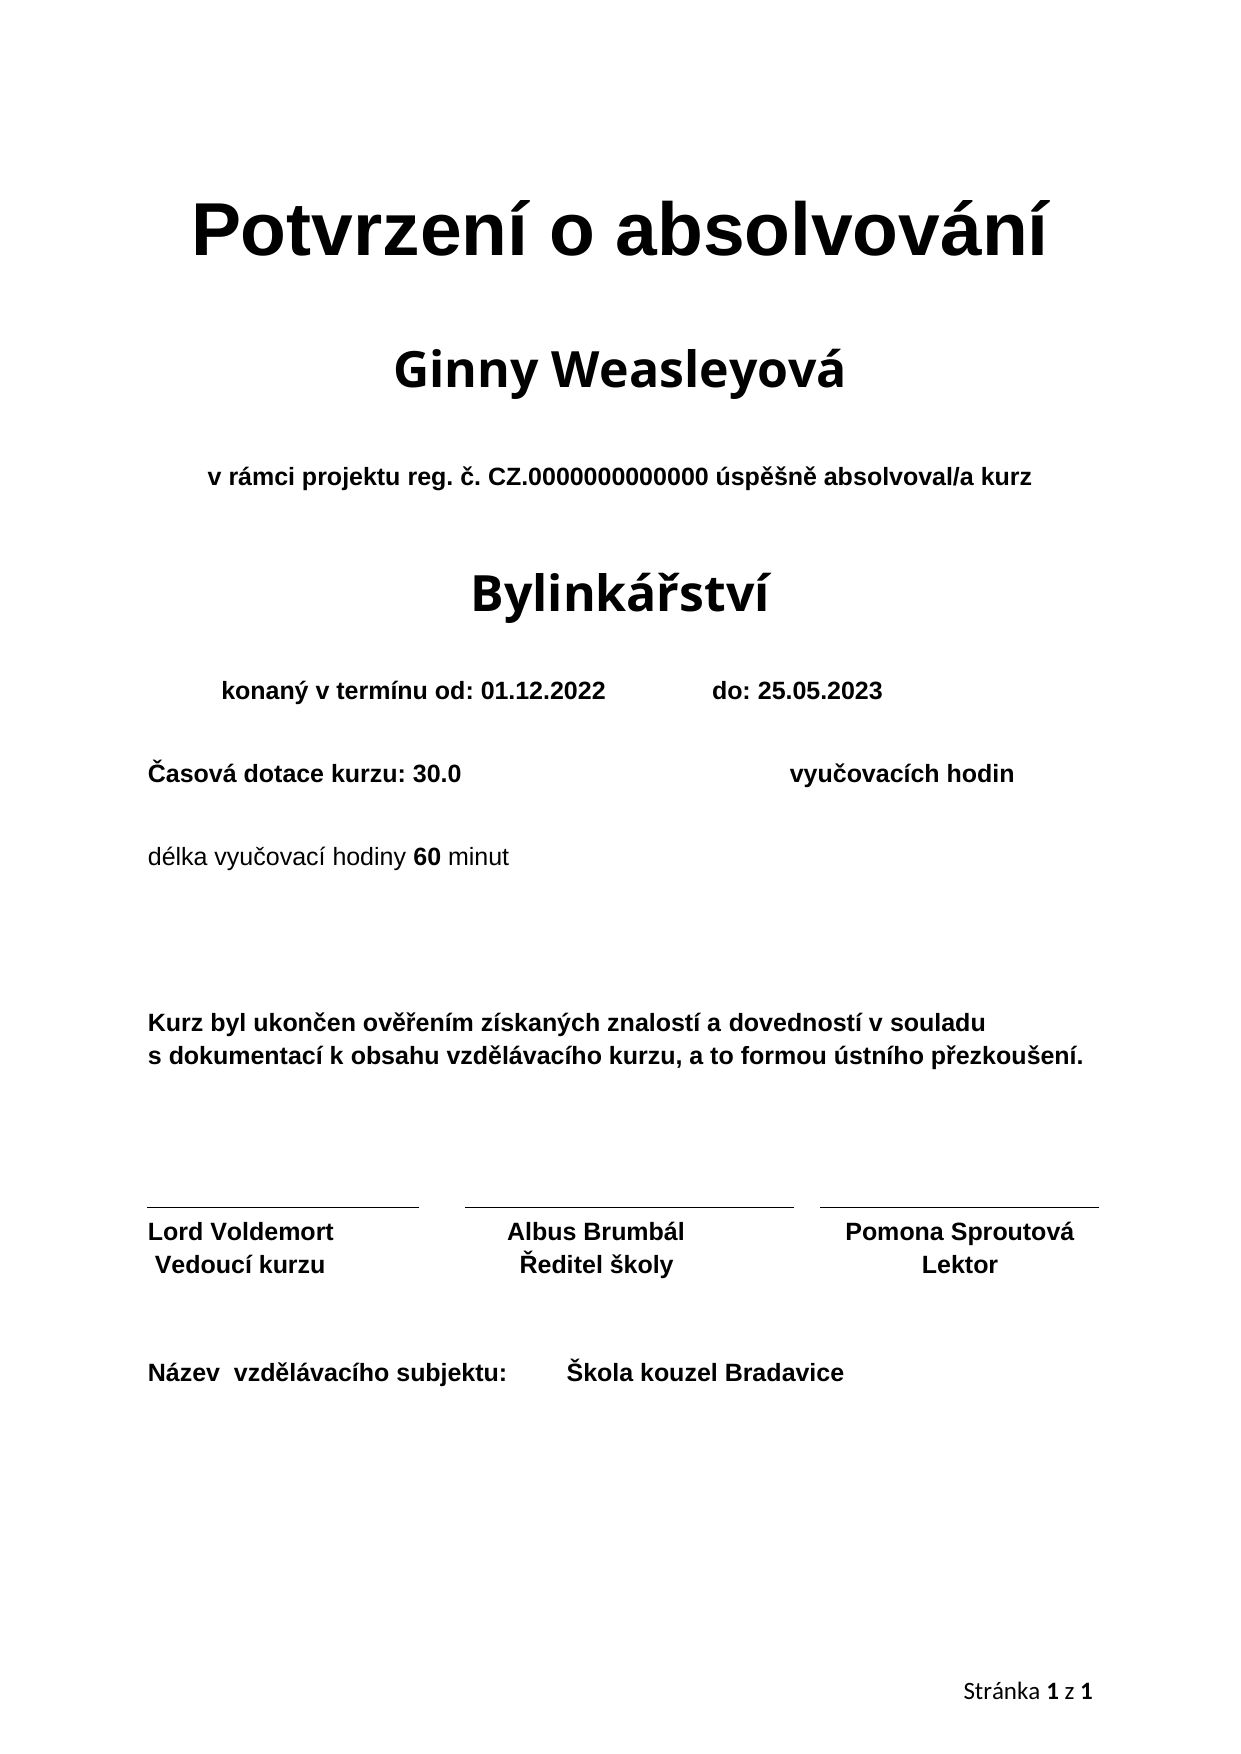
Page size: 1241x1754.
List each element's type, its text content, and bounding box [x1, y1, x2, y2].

text Potvrzení o absolvování [148, 185, 1093, 271]
text konaný v termínu od: 01.12.2022 do: 25.05.2023 [148, 676, 1093, 705]
text v rámci projektu reg. č. CZ.0000000000000 úspěšně absolvoval/a kurz [148, 462, 1093, 491]
text Lord Voldemort Albus Brumbál Pomona Sproutová Vedoucí kurzu Ředitel školy Lektor [148, 1217, 1093, 1279]
text Kurz byl ukončen ověřením získaných znalostí a dovedností v souladu s dokumentací k obsahu vzdělávacího kurzu, a to formou ústního přezkoušení. [148, 1008, 1093, 1070]
text Časová dotace kurzu: 30.0 vyučovacích hodin [148, 759, 1093, 788]
text Název vzdělávacího subjektu: Škola kouzel Bradavice [148, 1358, 1093, 1387]
text Bylinkářství [148, 558, 1093, 626]
text Ginny Weasleyová [148, 334, 1093, 402]
text délka vyučovací hodiny 60 minut [148, 842, 1093, 871]
